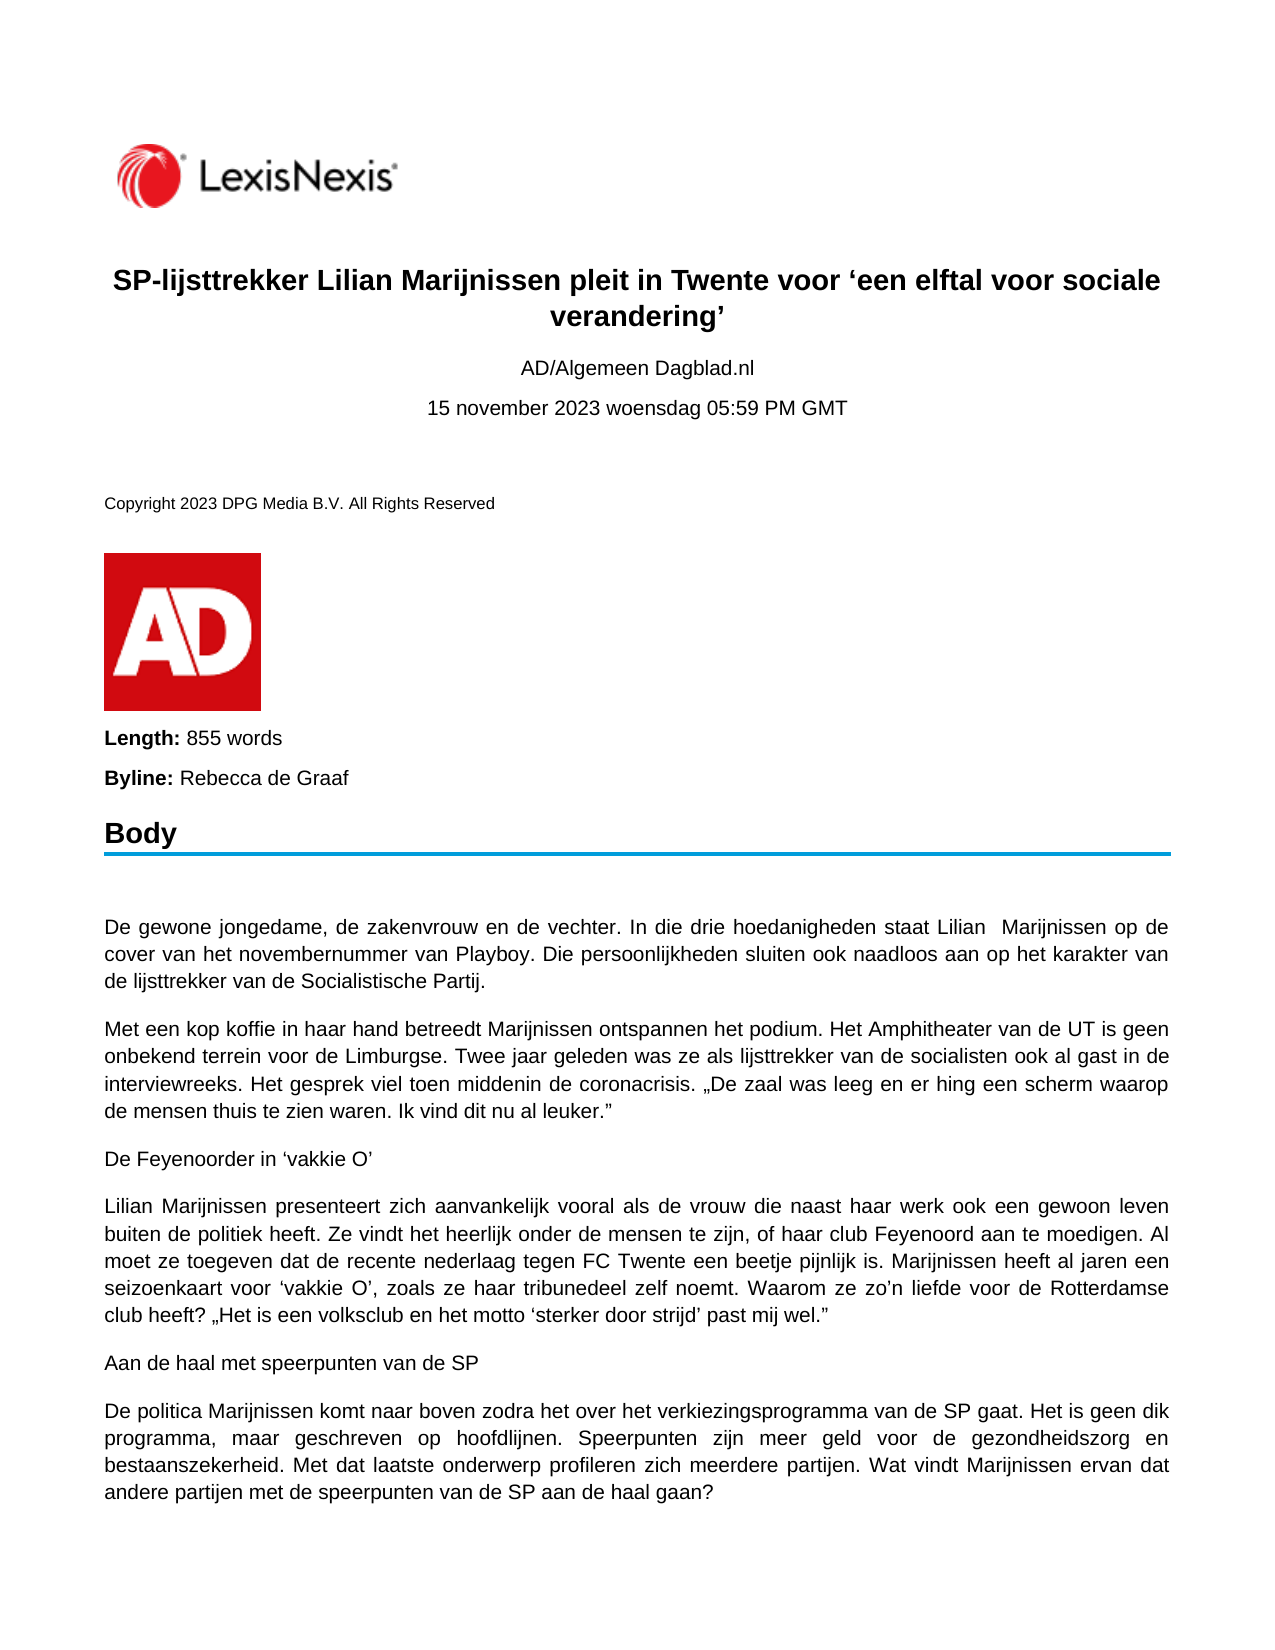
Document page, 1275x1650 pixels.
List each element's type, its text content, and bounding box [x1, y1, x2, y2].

text Byline: Rebecca de Graaf [104, 762, 1171, 789]
text De Feyenoorder in ‘vakkie O’ [104, 1143, 1171, 1170]
text De politica Marijnissen komt naar boven zodra het over het verkiezingsprogramma van de SP gaat. Het is geen dik programma, maar geschreven op hoofdlijnen. Speerpunten zijn meer geld voor de gezondheidszorg en bestaanszekerheid. Met dat laatste onderwerp profileren zich meerdere partijen. Wat vindt Marijnissen ervan dat andere partijen met de speerpunten van de SP aan de haal gaan? [104, 1395, 1171, 1504]
subtitle SP-lijsttrekker Lilian Marijnissen pleit in Twente voor ‘een elftal voor sociale verandering’ [104, 261, 1171, 332]
text 15 november 2023 woensdag 05:59 PM GMT [104, 393, 1171, 420]
picture [104, 144, 412, 208]
text Copyright 2023 DPG Media B.V. All Rights Reserved [104, 461, 1171, 513]
text AD/Algemeen Dagblad.nl [104, 353, 1171, 380]
text De gewone jongedame, de zakenvrouw en de vechter. In die drie hoedanigheden staat Lilian Marijnissen op de cover van het novembernummer van Playboy. Die persoonlijkheden sluiten ook naadloos aan op het karakter van de lijsttrekker van de Socialistische Partij. [104, 912, 1171, 993]
text Aan de haal met speerpunten van de SP [104, 1347, 1171, 1374]
text Met een kop koffie in haar hand betreedt Marijnissen ontspannen het podium. Het Amphitheater van de UT is geen onbekend terrein voor de Limburgse. Twee jaar geleden was ze als lijsttrekker van de socialisten ook al gast in de interviewreeks. Het gesprek viel toen middenin de coronacrisis. „De zaal was leeg en er hing een scherm waarop de mensen thuis te zien waren. Ik vind dit nu al leuker.” [104, 1014, 1171, 1122]
picture [104, 553, 261, 711]
text Length: 855 words [104, 723, 1171, 750]
text Body [104, 814, 1171, 850]
text Lilian Marijnissen presenteert zich aanvankelijk vooral als de vrouw die naast haar werk ook een gewoon leven buiten de politiek heeft. Ze vindt het heerlijk onder de mensen te zijn, of haar club Feyenoord aan te moedigen. Al moet ze toegeven dat de recente nederlaag tegen FC Twente een beetje pijnlijk is. Marijnissen heeft al jaren een seizoenkaart voor ‘vakkie O’, zoals ze haar tribunedeel zelf noemt. Waarom ze zo’n liefde voor de Rotterdamse club heeft? „Het is een volksclub en het motto ‘sterker door strijd’ past mij wel.” [104, 1191, 1171, 1327]
